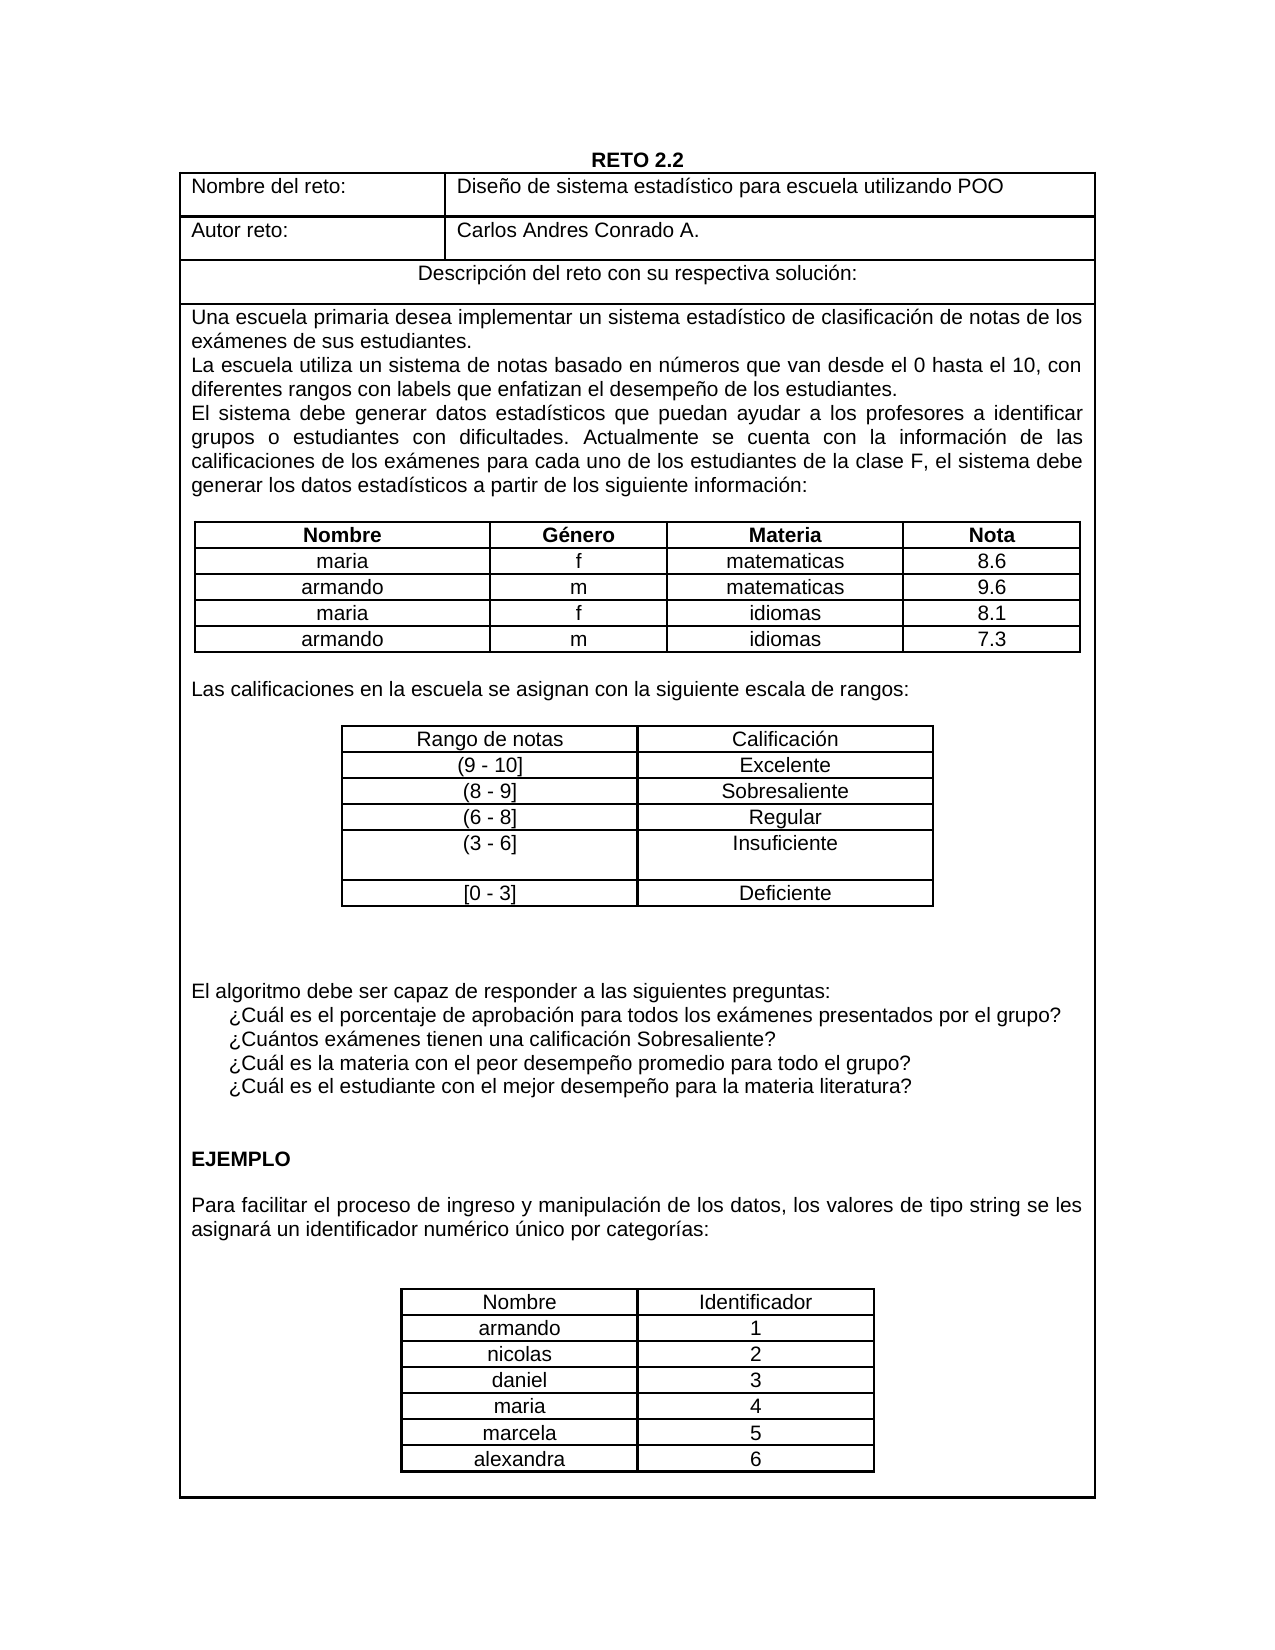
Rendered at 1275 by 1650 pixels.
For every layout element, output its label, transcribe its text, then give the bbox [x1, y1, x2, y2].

table_header Diseño de sistema estadístico para escuela utilizando POO [446, 174, 1094, 215]
table_header Nombre del reto: [181, 174, 444, 215]
table_cell Autor reto: [181, 218, 444, 259]
table_cell Descripción del reto con su respectiva solución: [181, 261, 1094, 303]
table_cell Carlos Andres Conrado A. [446, 218, 1094, 259]
text RETO 2.2 [177, 148, 1098, 172]
